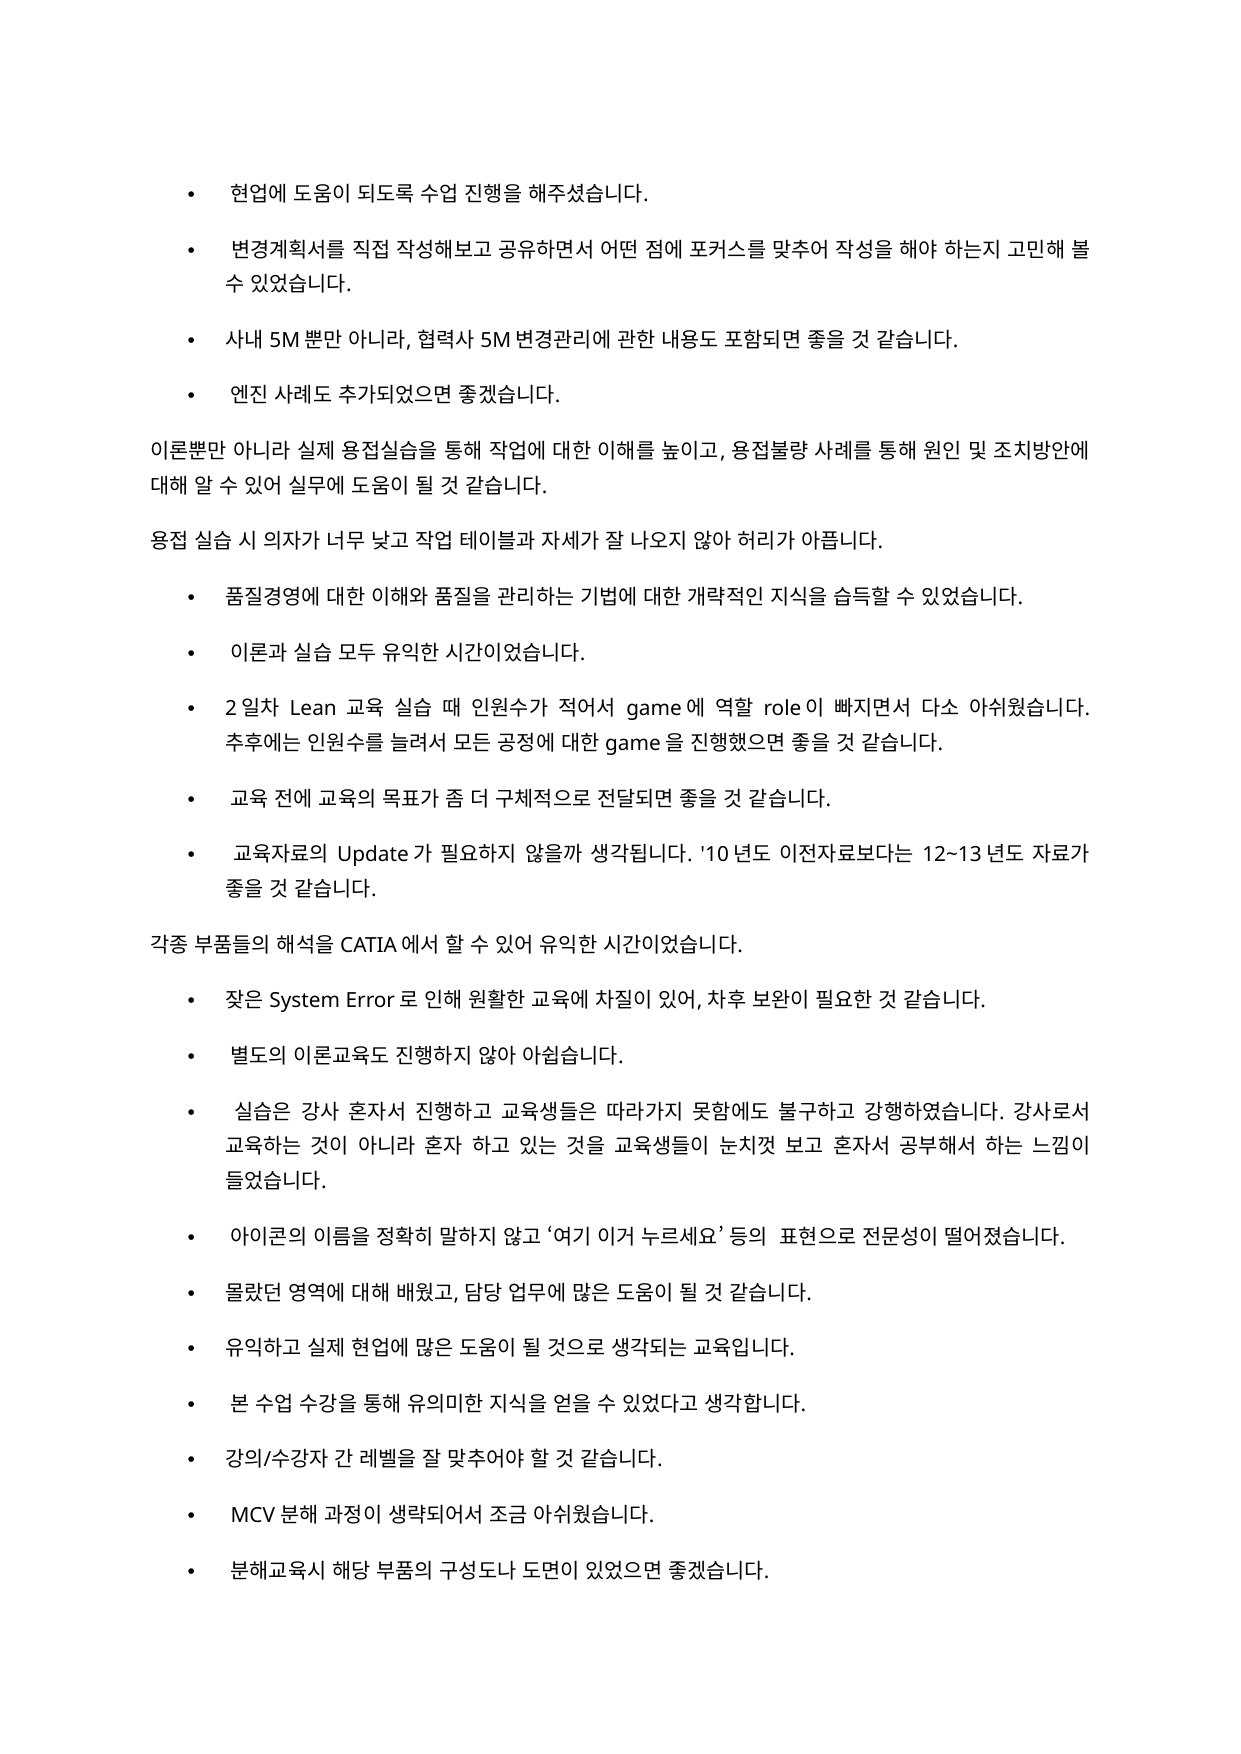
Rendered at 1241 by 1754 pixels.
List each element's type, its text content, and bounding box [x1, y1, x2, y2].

list 본 수업 수강을 통해 유의미한 지식을 얻을 수 있었다고 생각합니다. [187, 1387, 1090, 1417]
list 실습은 강사 혼자서 진행하고 교육생들은 따라가지 못함에도 불구하고 강행하였습니다. 강사로서 교육하는 것이 아니라 혼자 하고 있는 것을 교육생들이 눈치껏 보고 혼자서 공부해서 하는 느낌이 들었습니다. [187, 1095, 1090, 1195]
text 용접 실습 시 의자가 너무 낮고 작업 테이블과 자세가 잘 나오지 않아 허리가 아픕니다. [150, 525, 1090, 555]
text 각종 부품들의 해석을 CATIA에서 할 수 있어 유익한 시간이었습니다. [150, 928, 1090, 958]
list 품질경영에 대한 이해와 품질을 관리하는 기법에 대한 개략적인 지식을 습득할 수 있었습니다. [187, 580, 1090, 611]
list 강의/수강자 간 레벨을 잘 맞추어야 할 것 같습니다. [187, 1443, 1090, 1473]
list 몰랐던 영역에 대해 배웠고, 담당 업무에 많은 도움이 될 것 같습니다. [187, 1276, 1090, 1306]
list 분해교육시 해당 부품의 구성도나 도면이 있었으면 좋겠습니다. [187, 1554, 1090, 1584]
list 사내 5M뿐만 아니라, 협력사 5M변경관리에 관한 내용도 포함되면 좋을 것 같습니다. [187, 323, 1090, 353]
list MCV 분해 과정이 생략되어서 조금 아쉬웠습니다. [187, 1498, 1090, 1528]
list 잦은 System Error로 인해 원활한 교육에 차질이 있어, 차후 보완이 필요한 것 같습니다. [187, 984, 1090, 1014]
list 별도의 이론교육도 진행하지 않아 아쉽습니다. [187, 1039, 1090, 1070]
list 현업에 도움이 되도록 수업 진행을 해주셨습니다. [187, 177, 1090, 207]
text 이론뿐만 아니라 실제 용접실습을 통해 작업에 대한 이해를 높이고, 용접불량 사례를 통해 원인 및 조치방안에 대해 알 수 있어 실무에 도움이 될 것 같습니다. [150, 434, 1090, 499]
list 교육 전에 교육의 목표가 좀 더 구체적으로 전달되면 좋을 것 같습니다. [187, 782, 1090, 812]
list 2일차 Lean 교육 실습 때 인원수가 적어서 game에 역할 role이 빠지면서 다소 아쉬웠습니다. 추후에는 인원수를 늘려서 모든 공정에 대한 game을 진행했으면 좋을 것 같습니다. [187, 692, 1090, 757]
list 변경계획서를 직접 작성해보고 공유하면서 어떤 점에 포커스를 맞추어 작성을 해야 하는지 고민해 볼 수 있었습니다. [187, 233, 1090, 298]
list 엔진 사례도 추가되었으면 좋겠습니다. [187, 379, 1090, 409]
list 이론과 실습 모두 유익한 시간이었습니다. [187, 636, 1090, 666]
list 유익하고 실제 현업에 많은 도움이 될 것으로 생각되는 교육입니다. [187, 1331, 1090, 1362]
list 아이콘의 이름을 정확히 말하지 않고 ‘여기 이거 누르세요’ 등의 표현으로 전문성이 떨어졌습니다. [187, 1220, 1090, 1250]
list 교육자료의 Update가 필요하지 않을까 생각됩니다. '10년도 이전자료보다는 12~13년도 자료가 좋을 것 같습니다. [187, 838, 1090, 903]
